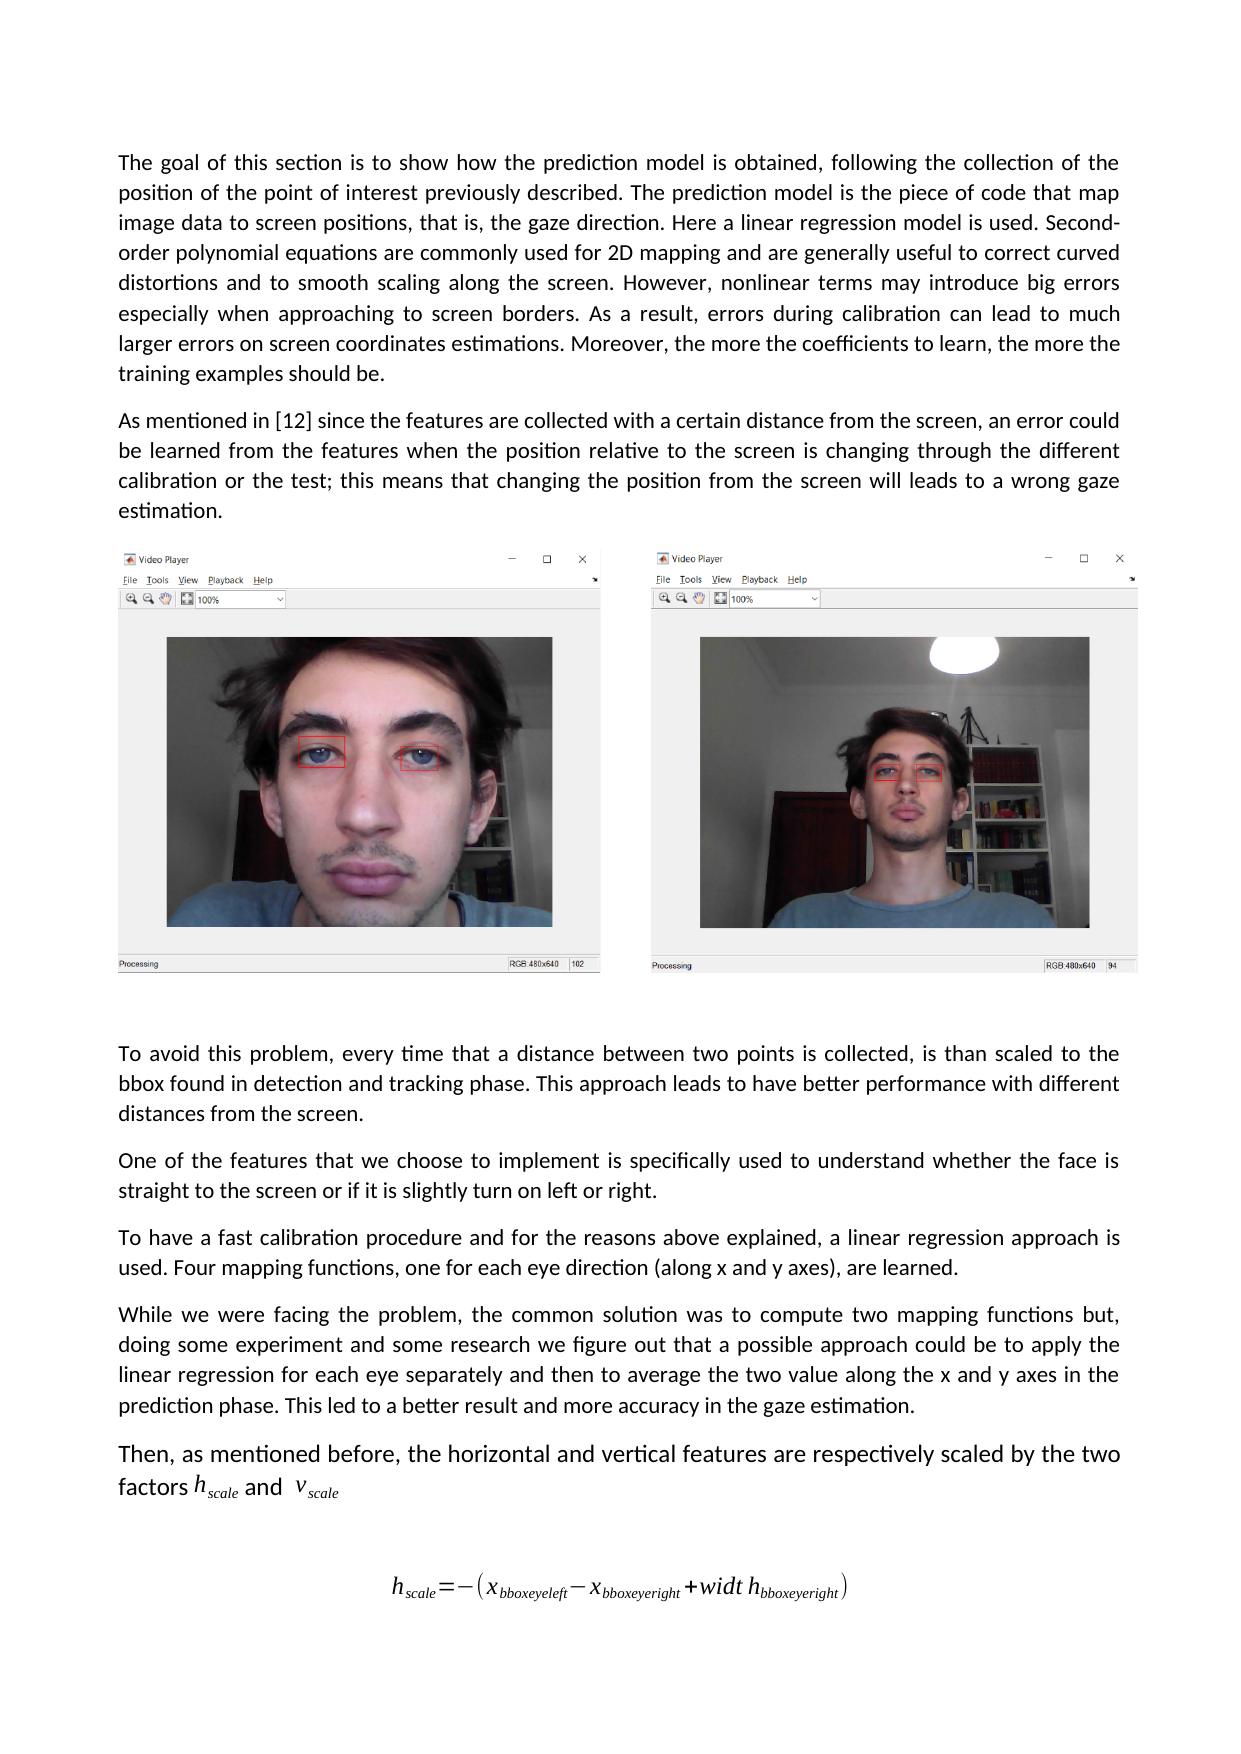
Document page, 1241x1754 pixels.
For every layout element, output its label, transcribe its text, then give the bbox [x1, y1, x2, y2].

text As mentioned in [12] since the features are collected with a certain distance from the screen, an error could be learned from the features when the position relative to the screen is changing through the different calibration or the test; this means that changing the position from the screen will leads to a wrong gaze estimation. [118, 406, 1122, 524]
text To avoid this problem, every time that a distance between two points is collected, is than scaled to the bbox found in detection and tracking phase. This approach leads to have better performance with different distances from the screen. [118, 1039, 1122, 1127]
picture [651, 547, 1138, 973]
picture [118, 549, 601, 973]
text While we were facing the problem, the common solution was to compute two mapping functions but, doing some experiment and some research we figure out that a possible approach could be to apply the linear regression for each eye separately and then to average the two value along the x and y axes in the prediction phase. This led to a better result and more accuracy in the gaze estimation. [118, 1300, 1122, 1419]
text The goal of this section is to show how the prediction model is obtained, following the collection of the position of the point of interest previously described. The prediction model is the piece of code that map image data to screen positions, that is, the gaze direction. Here a linear regression model is used. Second-order polynomial equations are commonly used for 2D mapping and are generally useful to correct curved distortions and to smooth scaling along the screen. However, nonlinear terms may introduce big errors especially when approaching to screen borders. As a result, errors during calibration can lead to much larger errors on screen coordinates estimations. Moreover, the more the coefficients to learn, the more the training examples should be. [118, 148, 1122, 387]
text One of the features that we choose to implement is specifically used to understand whether the face is straight to the screen or if it is slightly turn on left or right. [118, 1146, 1122, 1204]
text To have a fast calibration procedure and for the reasons above explained, a linear regression approach is used. Four mapping functions, one for each eye direction (along x and y axes), are learned. [118, 1223, 1122, 1281]
text Then, as mentioned before, the horizontal and vertical features are respectively scaled by the two factors and [118, 1438, 1122, 1502]
